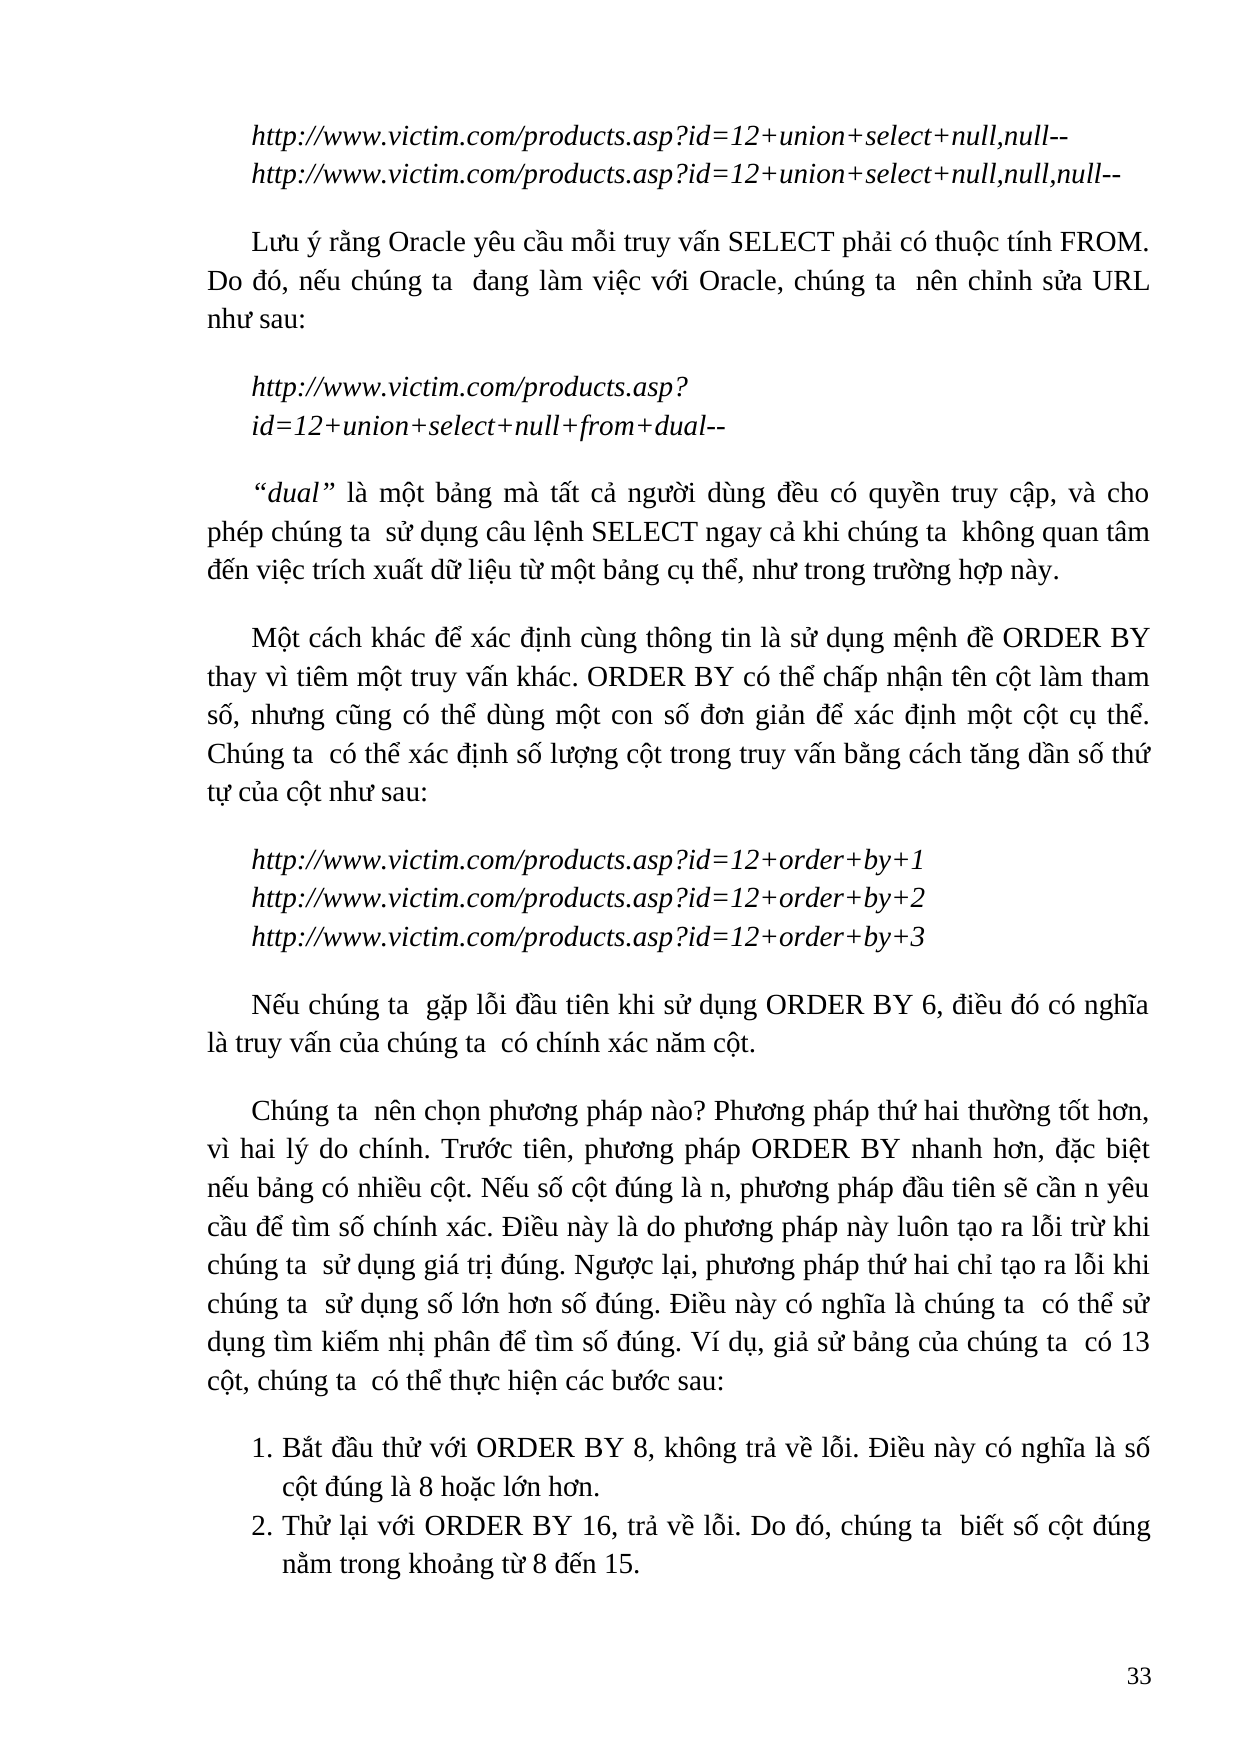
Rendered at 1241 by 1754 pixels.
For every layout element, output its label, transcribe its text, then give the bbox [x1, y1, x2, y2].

text http://www.victim.com/products.asp?id=12+union+select+null,null-- [207, 118, 1152, 152]
text “dual” là một bảng mà tất cả người dùng đều có quyền truy cập, và cho phép chúng ta sử dụng câu lệnh SELECT ngay cả khi chúng ta không quan tâm đến việc trích xuất dữ liệu từ một bảng cụ thể, như trong trường hợp này. [207, 475, 1152, 586]
text Nếu chúng ta gặp lỗi đầu tiên khi sử dụng ORDER BY 6, điều đó có nghĩa là truy vấn của chúng ta có chính xác năm cột. [207, 987, 1152, 1059]
list Thử lại với ORDER BY 16, trả về lỗi. Do đó, chúng ta biết số cột đúng nằm trong khoảng từ 8 đến 15. [251, 1508, 1152, 1580]
text http://www.victim.com/products.asp?id=12+order+by+1 [207, 842, 1152, 876]
list Bắt đầu thử với ORDER BY 8, không trả về lỗi. Điều này có nghĩa là số cột đúng là 8 hoặc lớn hơn. [251, 1431, 1152, 1503]
text http://www.victim.com/products.asp?id=12+union+select+null+from+dual-- [251, 369, 1152, 441]
text Lưu ý rằng Oracle yêu cầu mỗi truy vấn SELECT phải có thuộc tính FROM. Do đó, nếu chúng ta đang làm việc với Oracle, chúng ta nên chỉnh sửa URL như sau: [207, 224, 1152, 335]
text Chúng ta nên chọn phương pháp nào? Phương pháp thứ hai thường tốt hơn, vì hai lý do chính. Trước tiên, phương pháp ORDER BY nhanh hơn, đặc biệt nếu bảng có nhiều cột. Nếu số cột đúng là n, phương pháp đầu tiên sẽ cần n yêu cầu để tìm số chính xác. Điều này là do phương pháp này luôn tạo ra lỗi trừ khi chúng ta sử dụng giá trị đúng. Ngược lại, phương pháp thứ hai chỉ tạo ra lỗi khi chúng ta sử dụng số lớn hơn số đúng. Điều này có nghĩa là chúng ta có thể sử dụng tìm kiếm nhị phân để tìm số đúng. Ví dụ, giả sử bảng của chúng ta có 13 cột, chúng ta có thể thực hiện các bước sau: [207, 1093, 1152, 1396]
text http://www.victim.com/products.asp?id=12+order+by+2 [207, 881, 1152, 914]
text http://www.victim.com/products.asp?id=12+union+select+null,null,null-- [207, 157, 1152, 190]
text http://www.victim.com/products.asp?id=12+order+by+3 [207, 919, 1152, 953]
text Một cách khác để xác định cùng thông tin là sử dụng mệnh đề ORDER BY thay vì tiêm một truy vấn khác. ORDER BY có thể chấp nhận tên cột làm tham số, nhưng cũng có thể dùng một con số đơn giản để xác định một cột cụ thể. Chúng ta có thể xác định số lượng cột trong truy vấn bằng cách tăng dần số thứ tự của cột như sau: [207, 620, 1152, 808]
